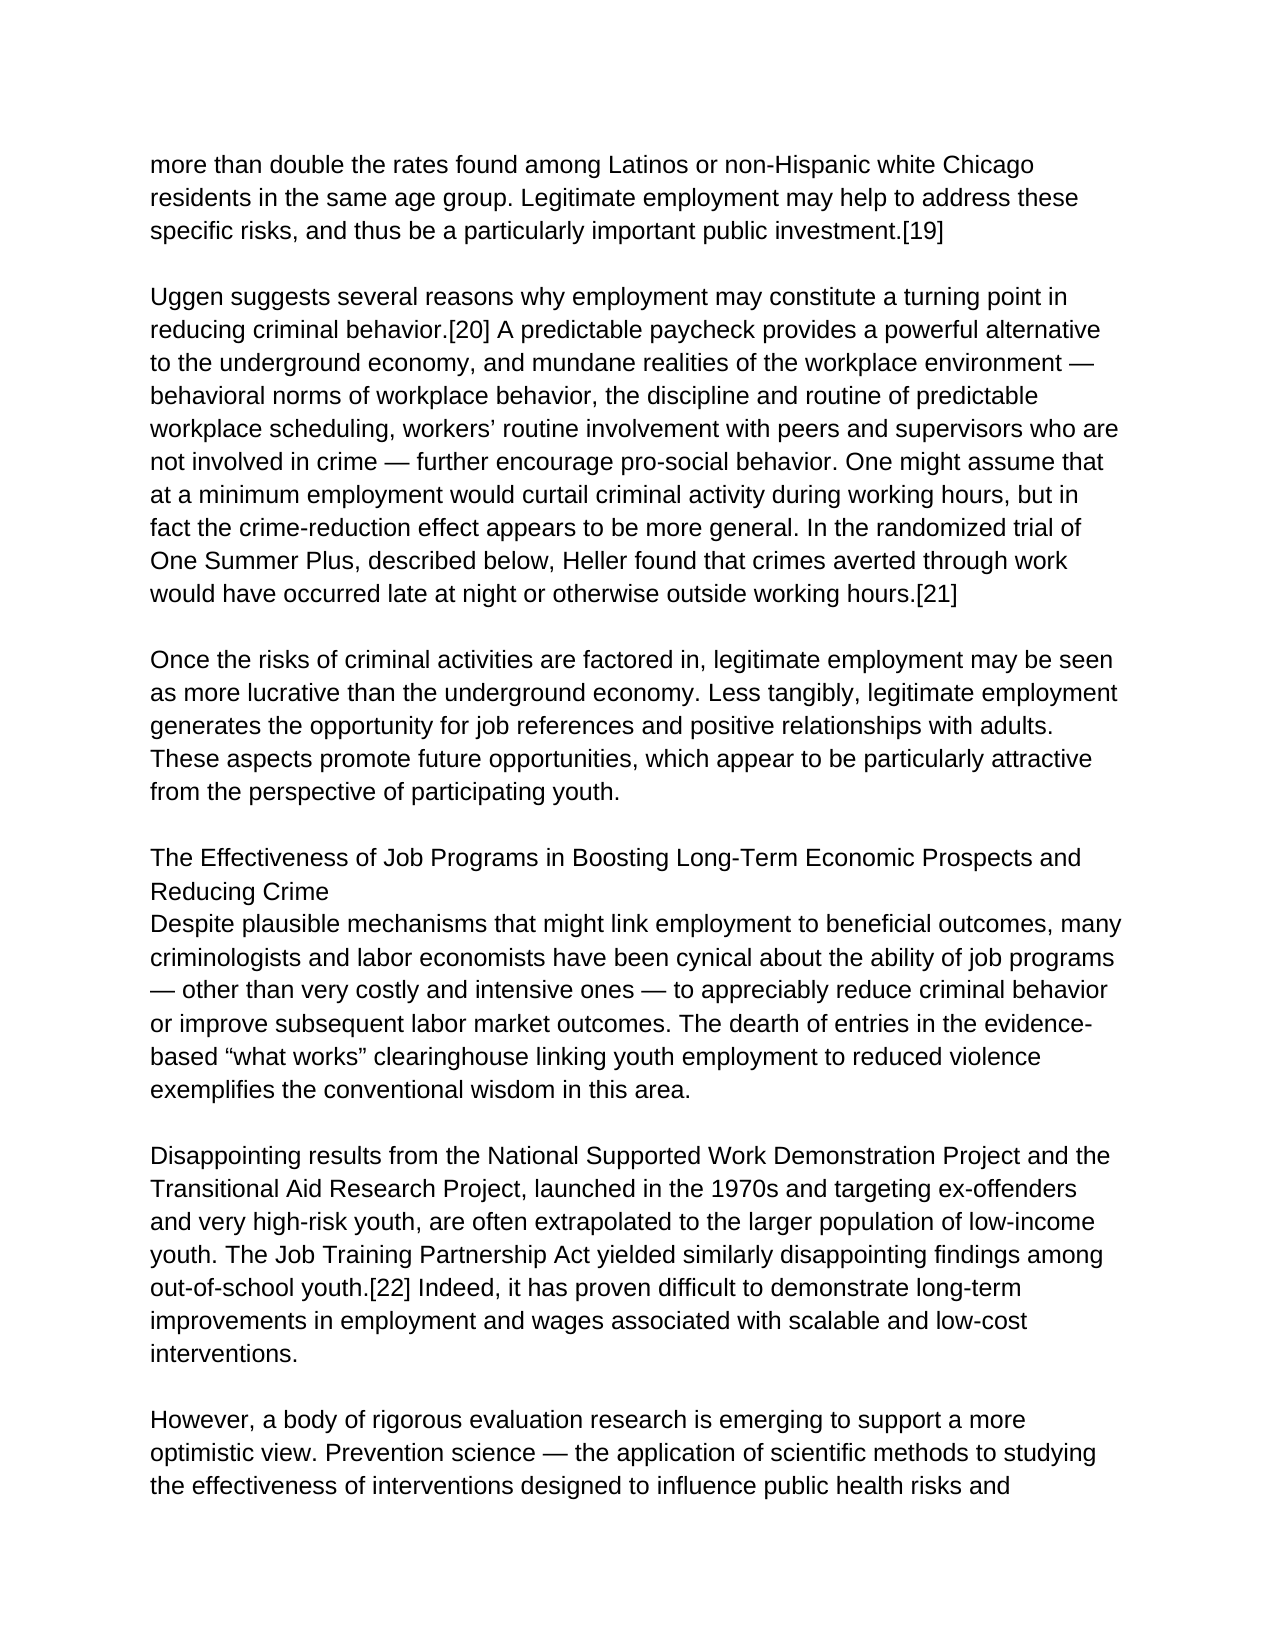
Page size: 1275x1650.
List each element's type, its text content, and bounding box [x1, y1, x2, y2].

text Disappointing results from the National Supported Work Demonstration Project and the Transitional Aid Research Project, launched in the 1970s and targeting ex-offenders and very high-risk youth, are often extrapolated to the larger population of low-income youth. The Job Training Partnership Act yielded similarly disappointing findings among out-of-school youth.[22] Indeed, it has proven difficult to demonstrate long-term improvements in employment and wages associated with scalable and low-cost interventions. [150, 1141, 1125, 1367]
text Uggen suggests several reasons why employment may constitute a turning point in reducing criminal behavior.[20] A predictable paycheck provides a powerful alternative to the underground economy, and mundane realities of the workplace environment — behavioral norms of workplace behavior, the discipline and routine of predictable workplace scheduling, workers’ routine involvement with peers and supervisors who are not involved in crime — further encourage pro-social behavior. One might assume that at a minimum employment would curtail criminal activity during working hours, but in fact the crime-reduction effect appears to be more general. In the randomized trial of One Summer Plus, described below, Heller found that crimes averted through work would have occurred late at night or otherwise outside working hours.[21] [150, 282, 1125, 608]
text Once the risks of criminal activities are factored in, legitimate employment may be seen as more lucrative than the underground economy. Less tangibly, legitimate employment generates the opportunity for job references and positive relationships with adults. These aspects promote future opportunities, which appear to be particularly attractive from the perspective of participating youth. [150, 645, 1125, 806]
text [150, 1405, 1125, 1499]
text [150, 150, 1125, 245]
text The Effectiveness of Job Programs in Boosting Long-Term Economic Prospects and Reducing Crime [150, 843, 1125, 905]
text Despite plausible mechanisms that might link employment to beneficial outcomes, many criminologists and labor economists have been cynical about the ability of job programs — other than very costly and intensive ones — to appreciably reduce criminal behavior or improve subsequent labor market outcomes. The dearth of entries in the evidence-based “what works” clearinghouse linking youth employment to reduced violence exemplifies the conventional wisdom in this area. [150, 909, 1125, 1103]
